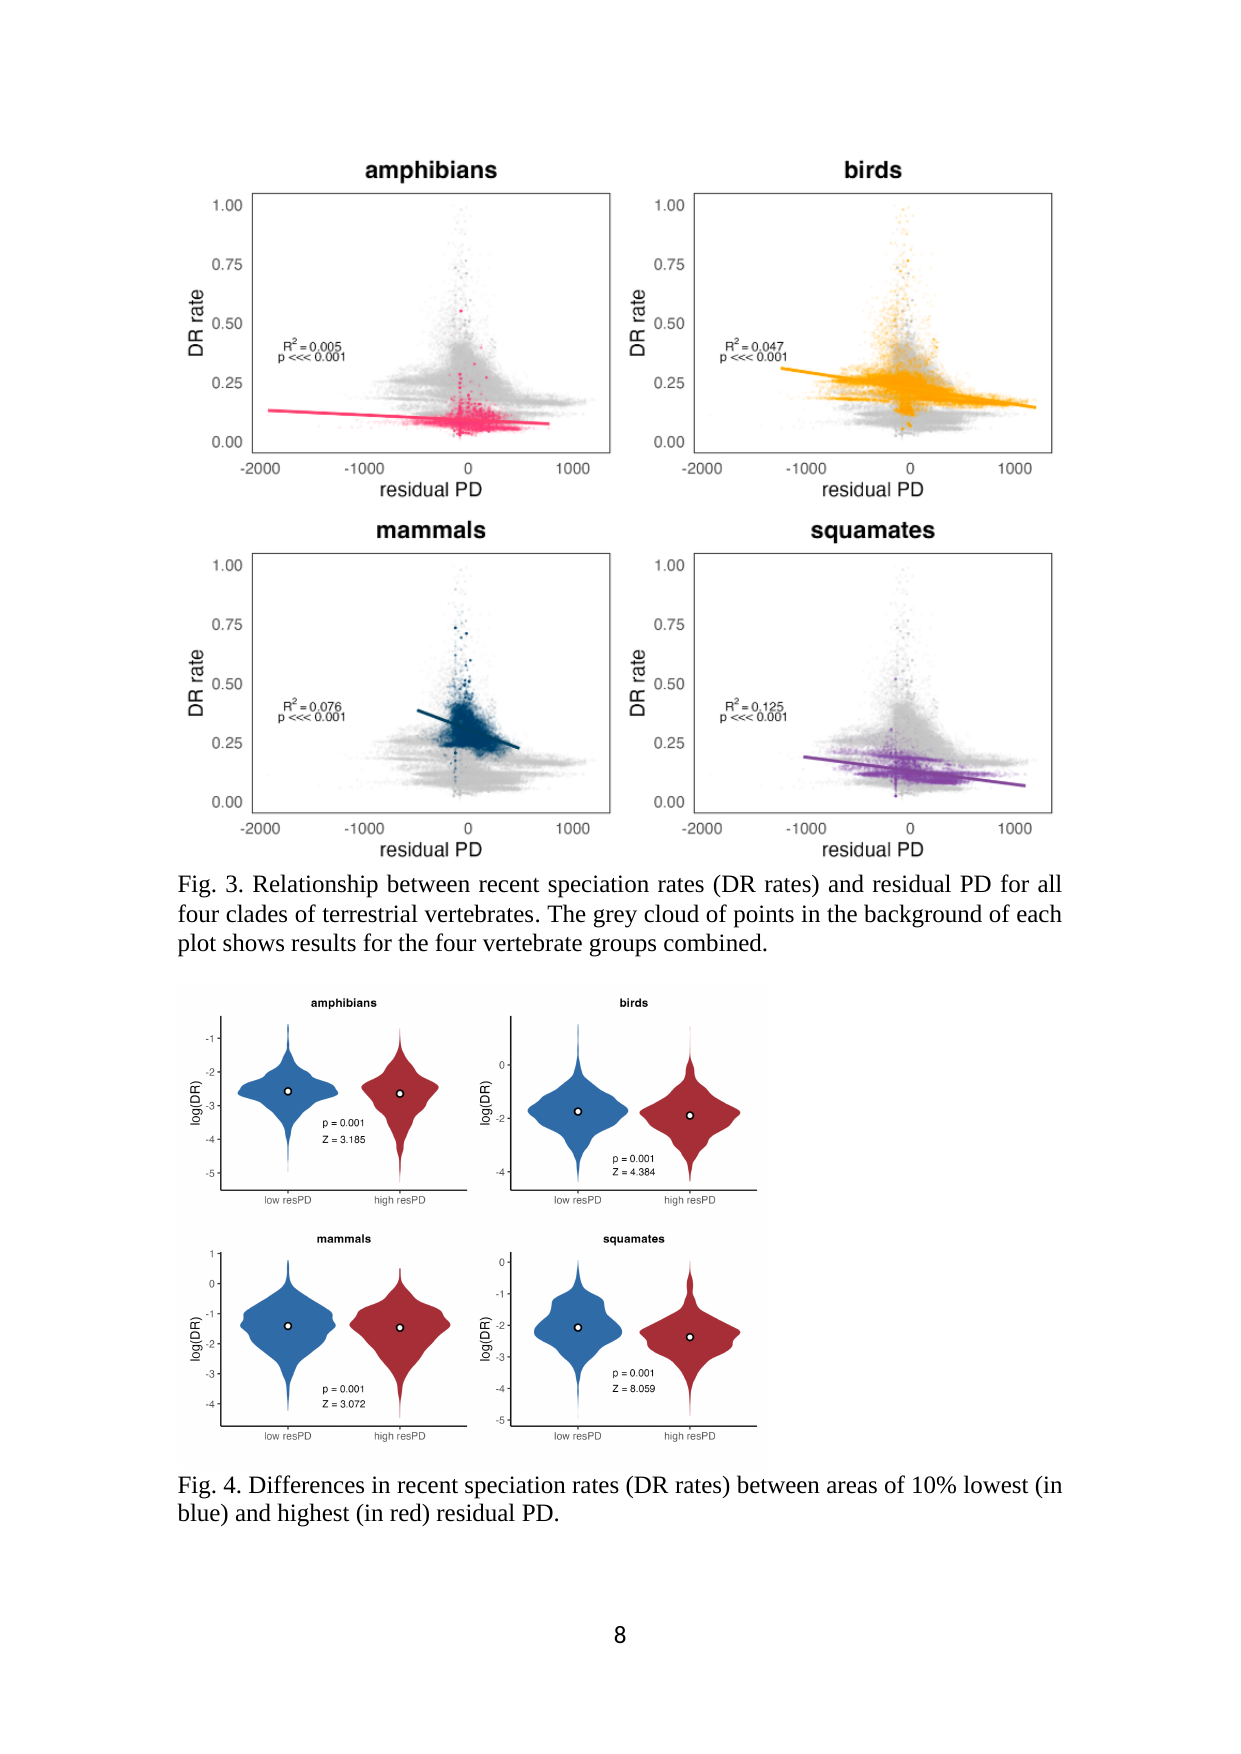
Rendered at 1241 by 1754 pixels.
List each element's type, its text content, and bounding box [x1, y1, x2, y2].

picture [177, 985, 770, 1470]
picture [177, 147, 1063, 869]
text Fig. 3. Relationship between recent speciation rates (DR rates) and residual PD for all four clades of terrestrial vertebrates. The grey cloud of points in the background of each plot shows results for the four vertebrate groups combined. [177, 869, 1063, 956]
text Fig. 4. Differences in recent speciation rates (DR rates) between areas of 10% lowest (in blue) and highest (in red) residual PD. [177, 1470, 1063, 1527]
